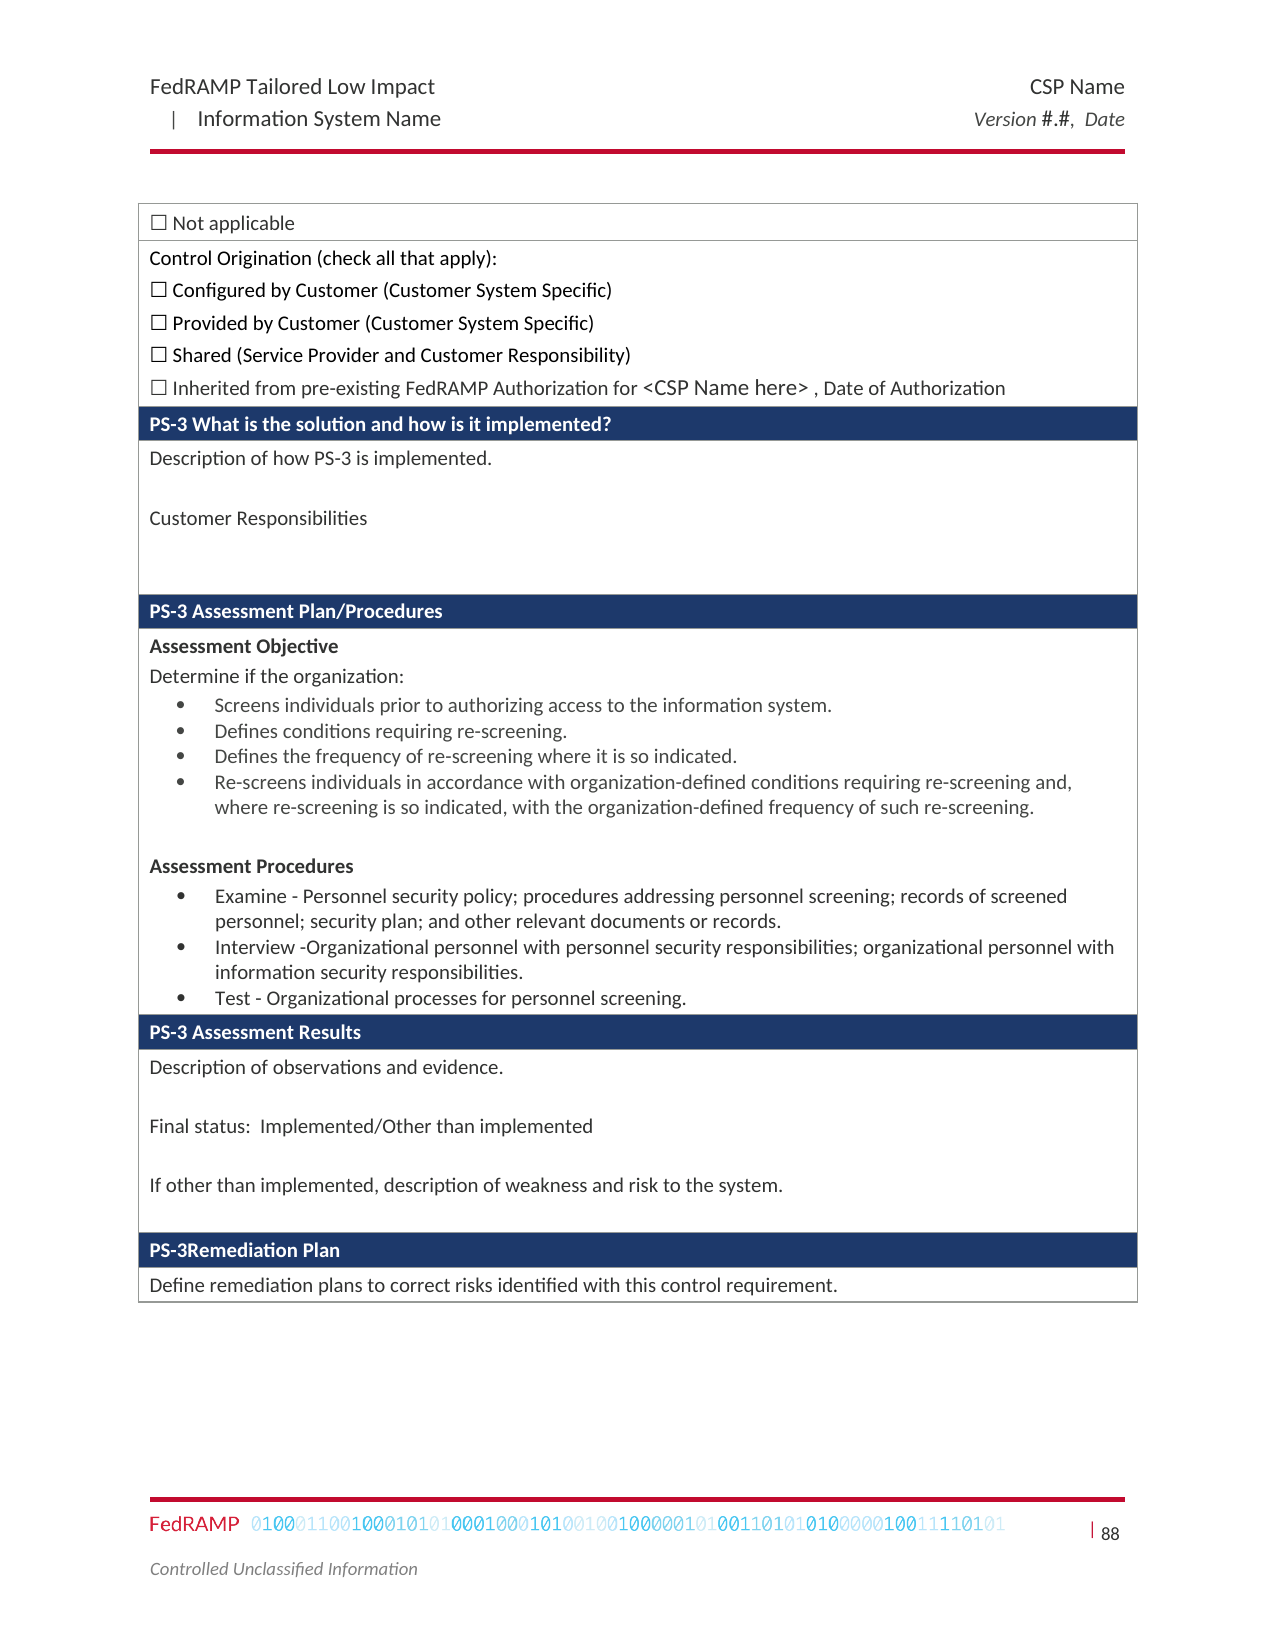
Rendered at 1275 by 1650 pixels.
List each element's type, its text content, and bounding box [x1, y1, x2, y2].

table_cell PS-3 Assessment Plan/Procedures [139, 595, 1137, 628]
table_cell Control Origination (check all that apply): Configured by Customer (Customer System Specific) Provided by Customer (Customer System Specific) Shared (Service Provider and Customer Responsibility) Inherited from pre-existing FedRAMP Authorization for , [139, 241, 1137, 406]
table_cell PS-3Remediation Plan [139, 1233, 1137, 1267]
table_cell Description of how PS-3 is implemented. Customer Responsibilities [139, 441, 1137, 593]
table_cell PS-3 Assessment Results [139, 1015, 1137, 1049]
table_cell PS-3 What is the solution and how is it implemented? [139, 407, 1137, 440]
table_cell Define remediation plans to correct risks identified with this control requirement. [139, 1268, 1137, 1301]
picture [150, 1514, 1005, 1540]
table_cell Assessment Objective Determine if the organization: Screens individuals prior to authorizing access to the information system. Defines conditions requiring re-screening. Defines the frequency of re-screening where it is so indicated. Re-screens individuals in accordance with organization-defined conditions requiring re-screening and, where re-screening is so indicated, with the organization-defined frequency of such re-screening. Assessment Procedures Examine - Personnel security policy; procedures addressing personnel screening; records of screened personnel; security plan; and other relevant documents or records. Interview -Organizational personnel with personnel security responsibilities; organizational personnel with information security responsibilities. Test - Organizational processes for personnel screening. [139, 629, 1137, 1014]
table_cell Implementation Status (check all that apply): Implemented Partially implemented Planned Alternative implementation Not applicable [139, 204, 1137, 240]
table_cell Description of observations and evidence. Final status: Implemented/Other than implemented If other than implemented, description of weakness and risk to the system. [139, 1050, 1137, 1232]
